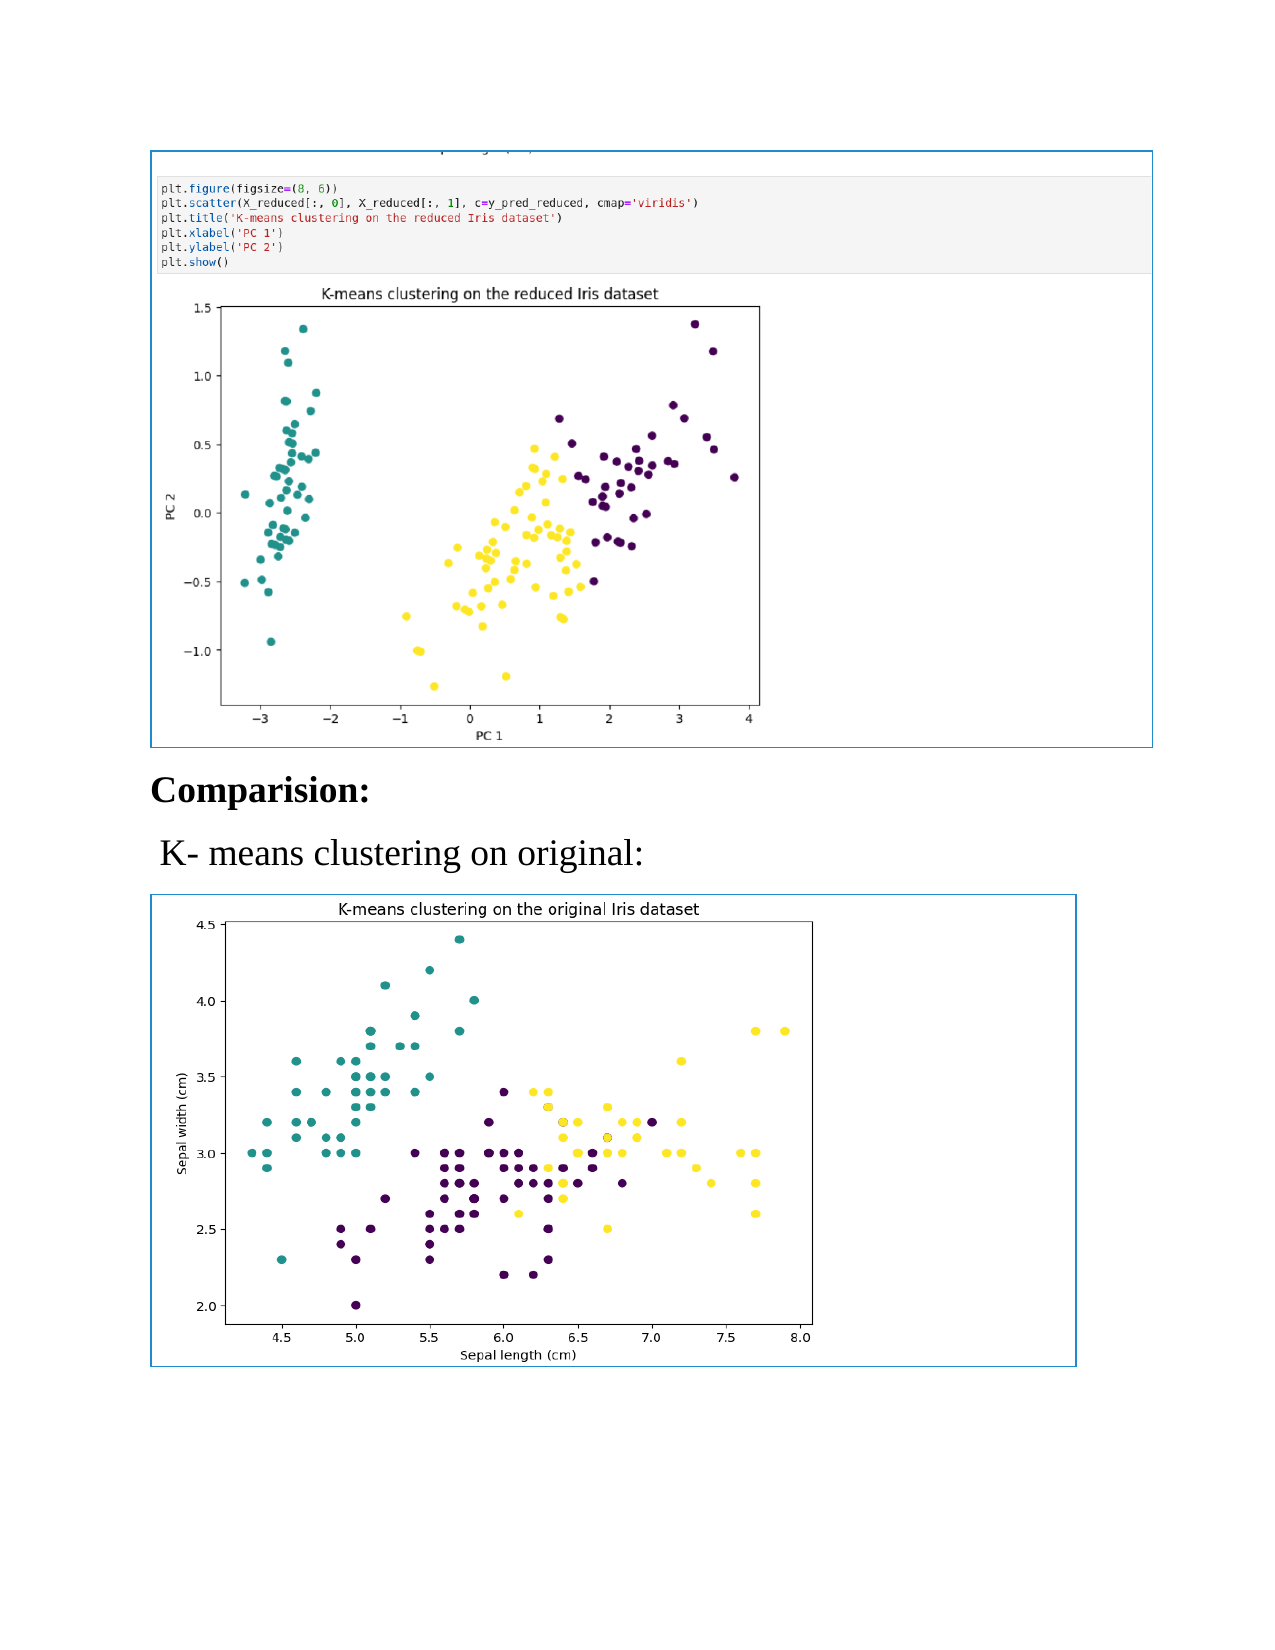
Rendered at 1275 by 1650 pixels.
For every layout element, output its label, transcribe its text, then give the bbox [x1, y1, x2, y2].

text Comparision: [150, 767, 1125, 810]
picture [152, 895, 1075, 1366]
text K- means clustering on original: [150, 831, 1125, 874]
picture [152, 152, 1152, 747]
